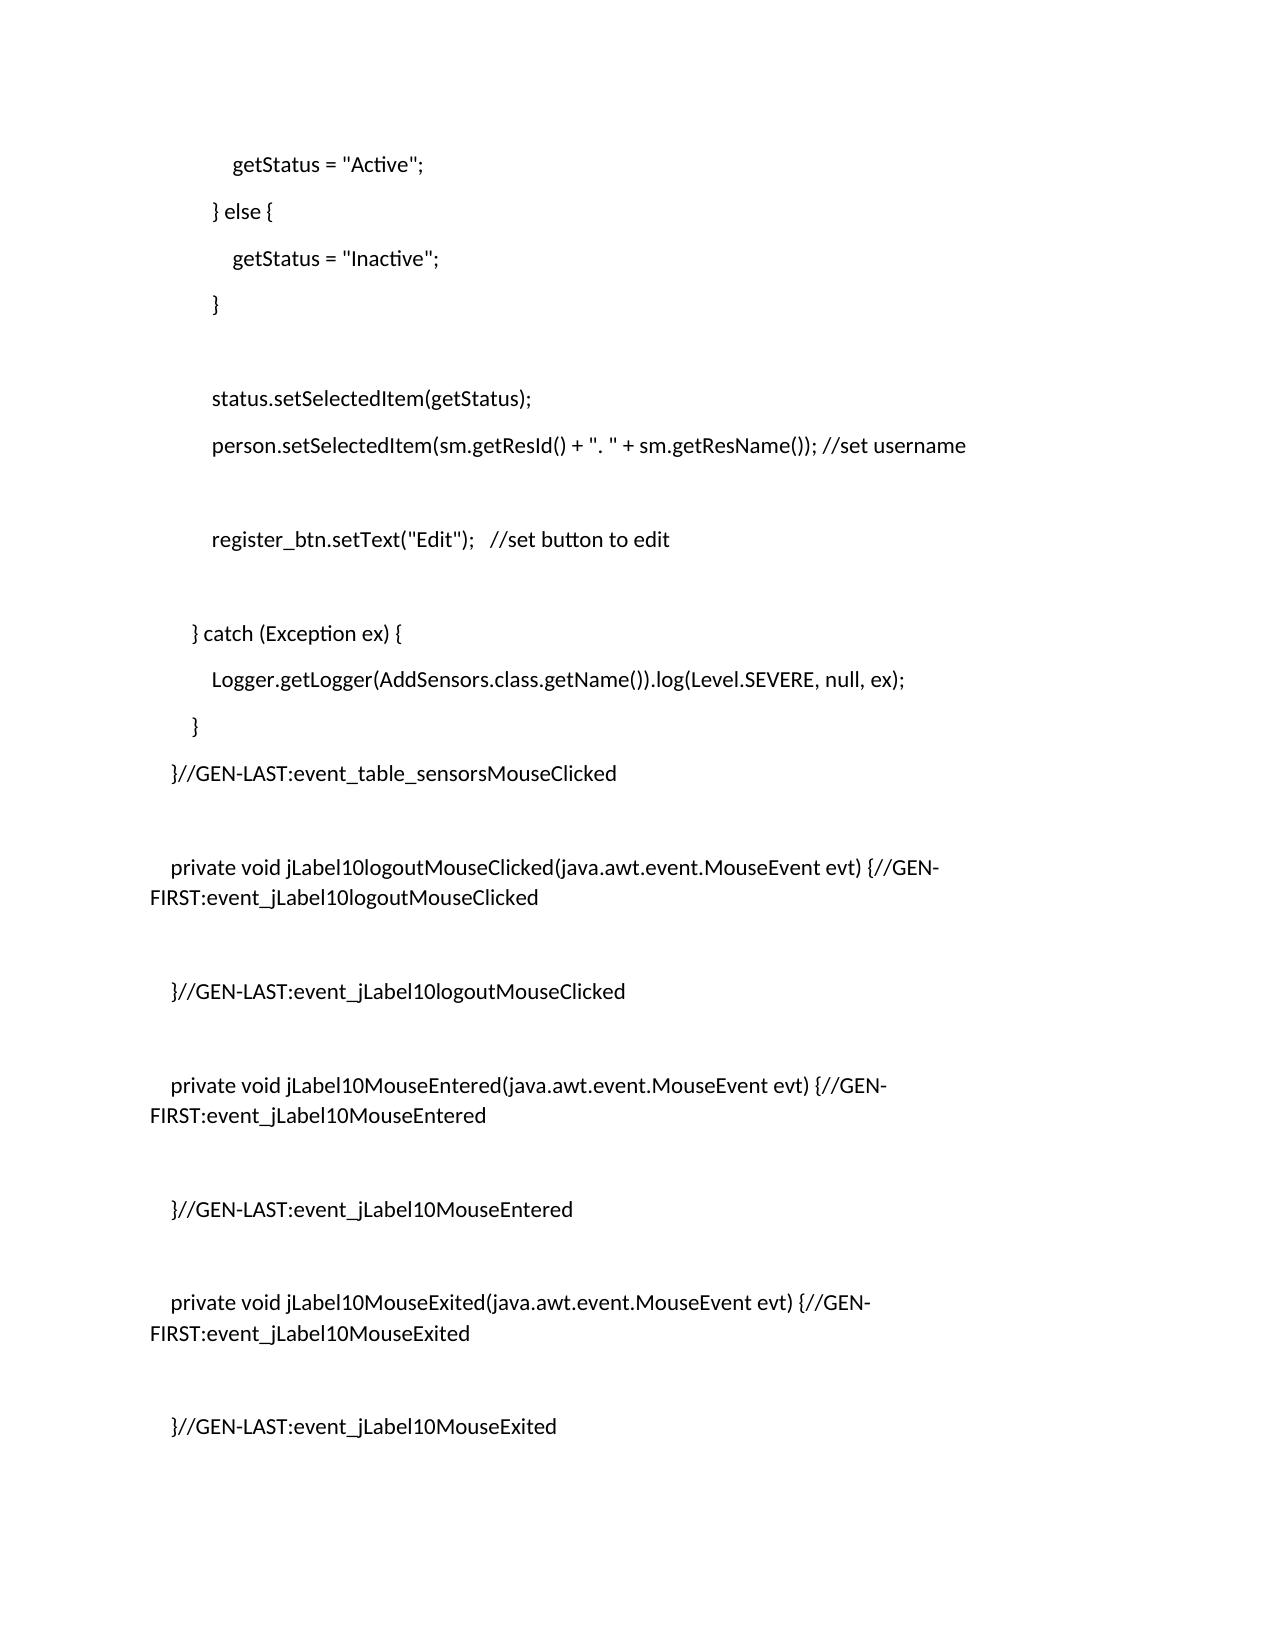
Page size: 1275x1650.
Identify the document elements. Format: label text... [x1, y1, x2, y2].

text }//GEN-LAST:event_jLabel10logoutMouseClicked [150, 977, 1125, 1005]
text }//GEN-LAST:event_table_sensorsMouseClicked [150, 759, 1125, 787]
text } [150, 712, 1125, 741]
text status.setSelectedItem(getStatus); [150, 384, 1125, 412]
text }//GEN-LAST:event_jLabel10MouseEntered [150, 1195, 1125, 1223]
text private void jLabel10logoutMouseClicked(java.awt.event.MouseEvent evt) {//GEN-FIRST:event_jLabel10logoutMouseClicked [150, 853, 1125, 911]
text register_btn.setText("Edit"); //set button to edit [150, 525, 1125, 553]
text Logger.getLogger(AddSensors.class.getName()).log(Level.SEVERE, null, ex); [150, 666, 1125, 694]
text }//GEN-LAST:event_jLabel10MouseExited [150, 1412, 1125, 1441]
text } catch (Exception ex) { [150, 619, 1125, 647]
text person.setSelectedItem(sm.getResId() + ". " + sm.getResName()); //set username [150, 431, 1125, 459]
text private void jLabel10MouseExited(java.awt.event.MouseEvent evt) {//GEN-FIRST:event_jLabel10MouseExited [150, 1288, 1125, 1347]
text getStatus = "Active"; [150, 150, 1125, 178]
text } [150, 291, 1125, 319]
text getStatus = "Inactive"; [150, 244, 1125, 272]
text } else { [150, 197, 1125, 225]
text private void jLabel10MouseEntered(java.awt.event.MouseEvent evt) {//GEN-FIRST:event_jLabel10MouseEntered [150, 1071, 1125, 1129]
